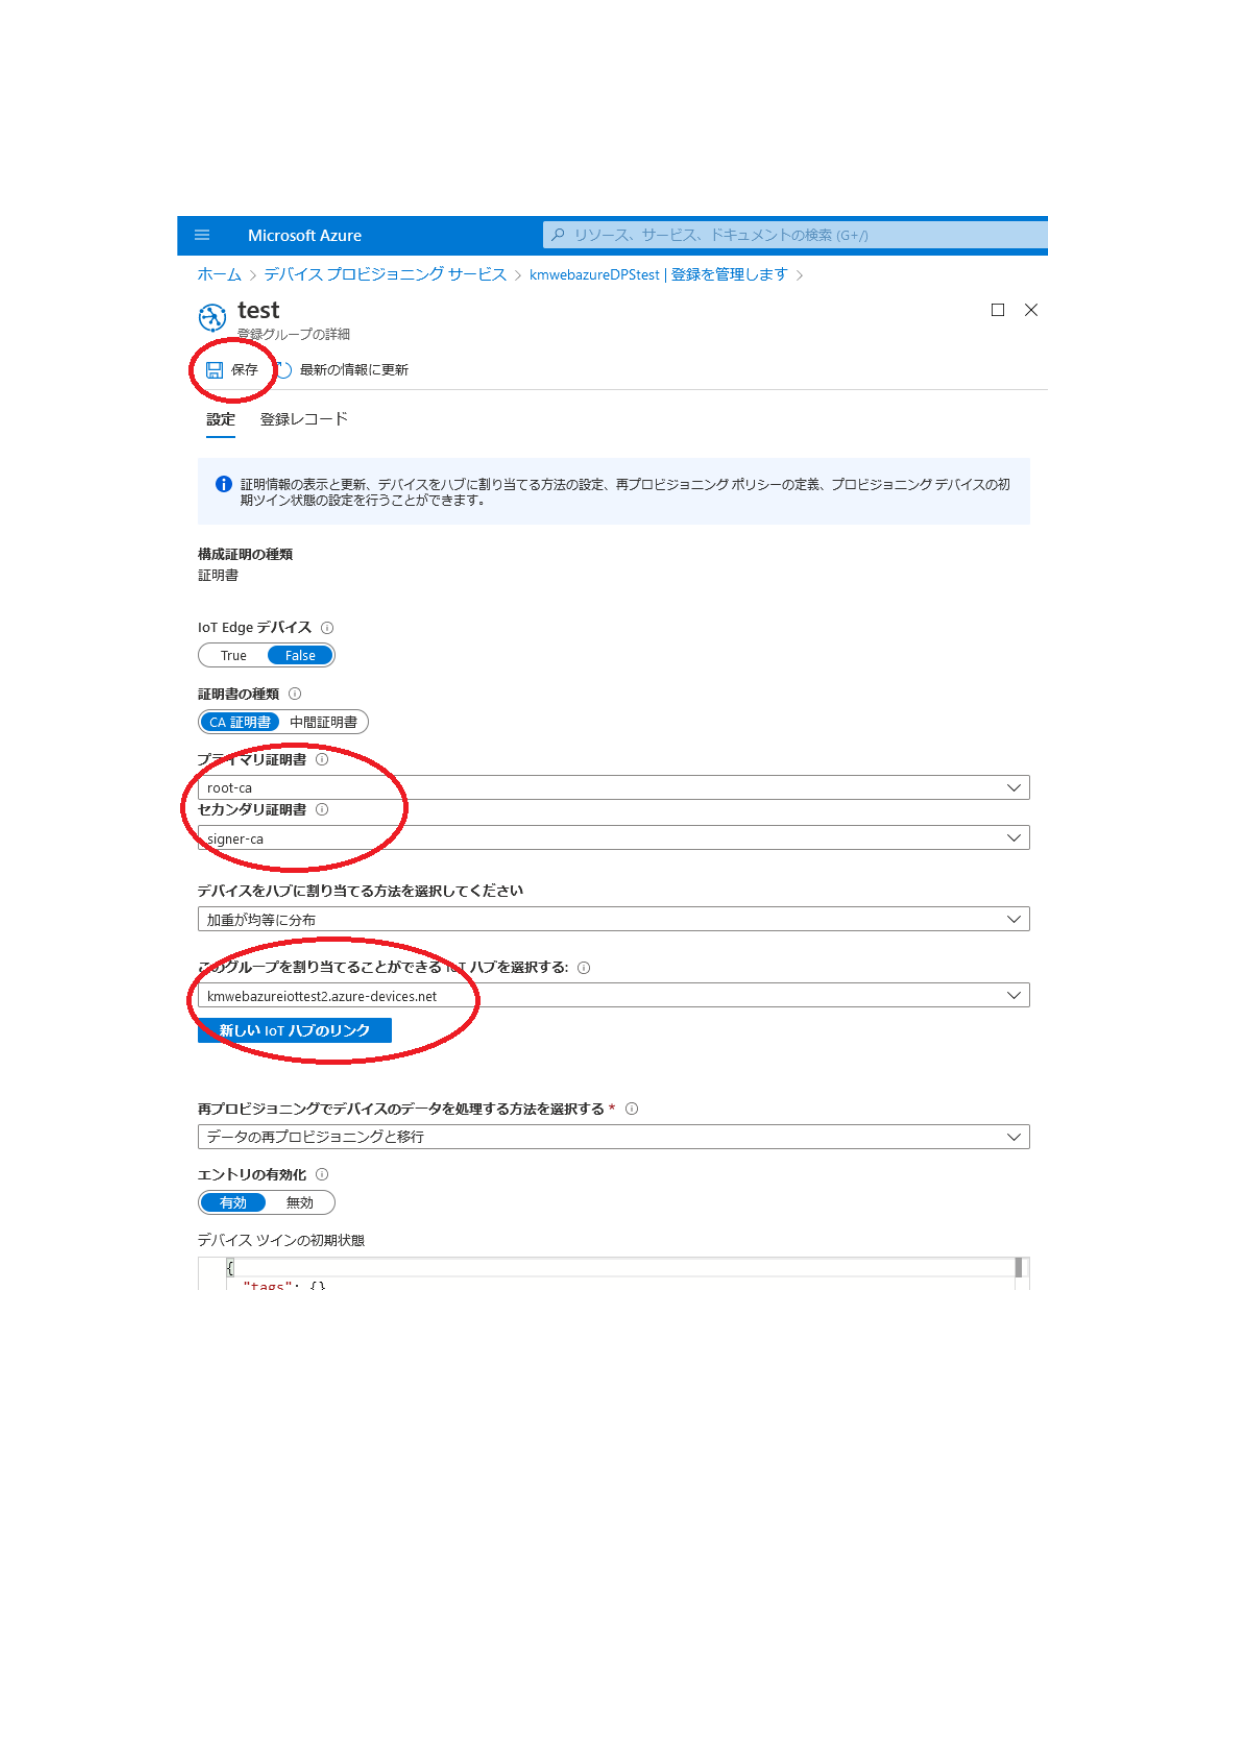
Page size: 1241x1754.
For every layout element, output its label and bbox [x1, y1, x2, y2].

picture [177, 216, 1048, 1290]
